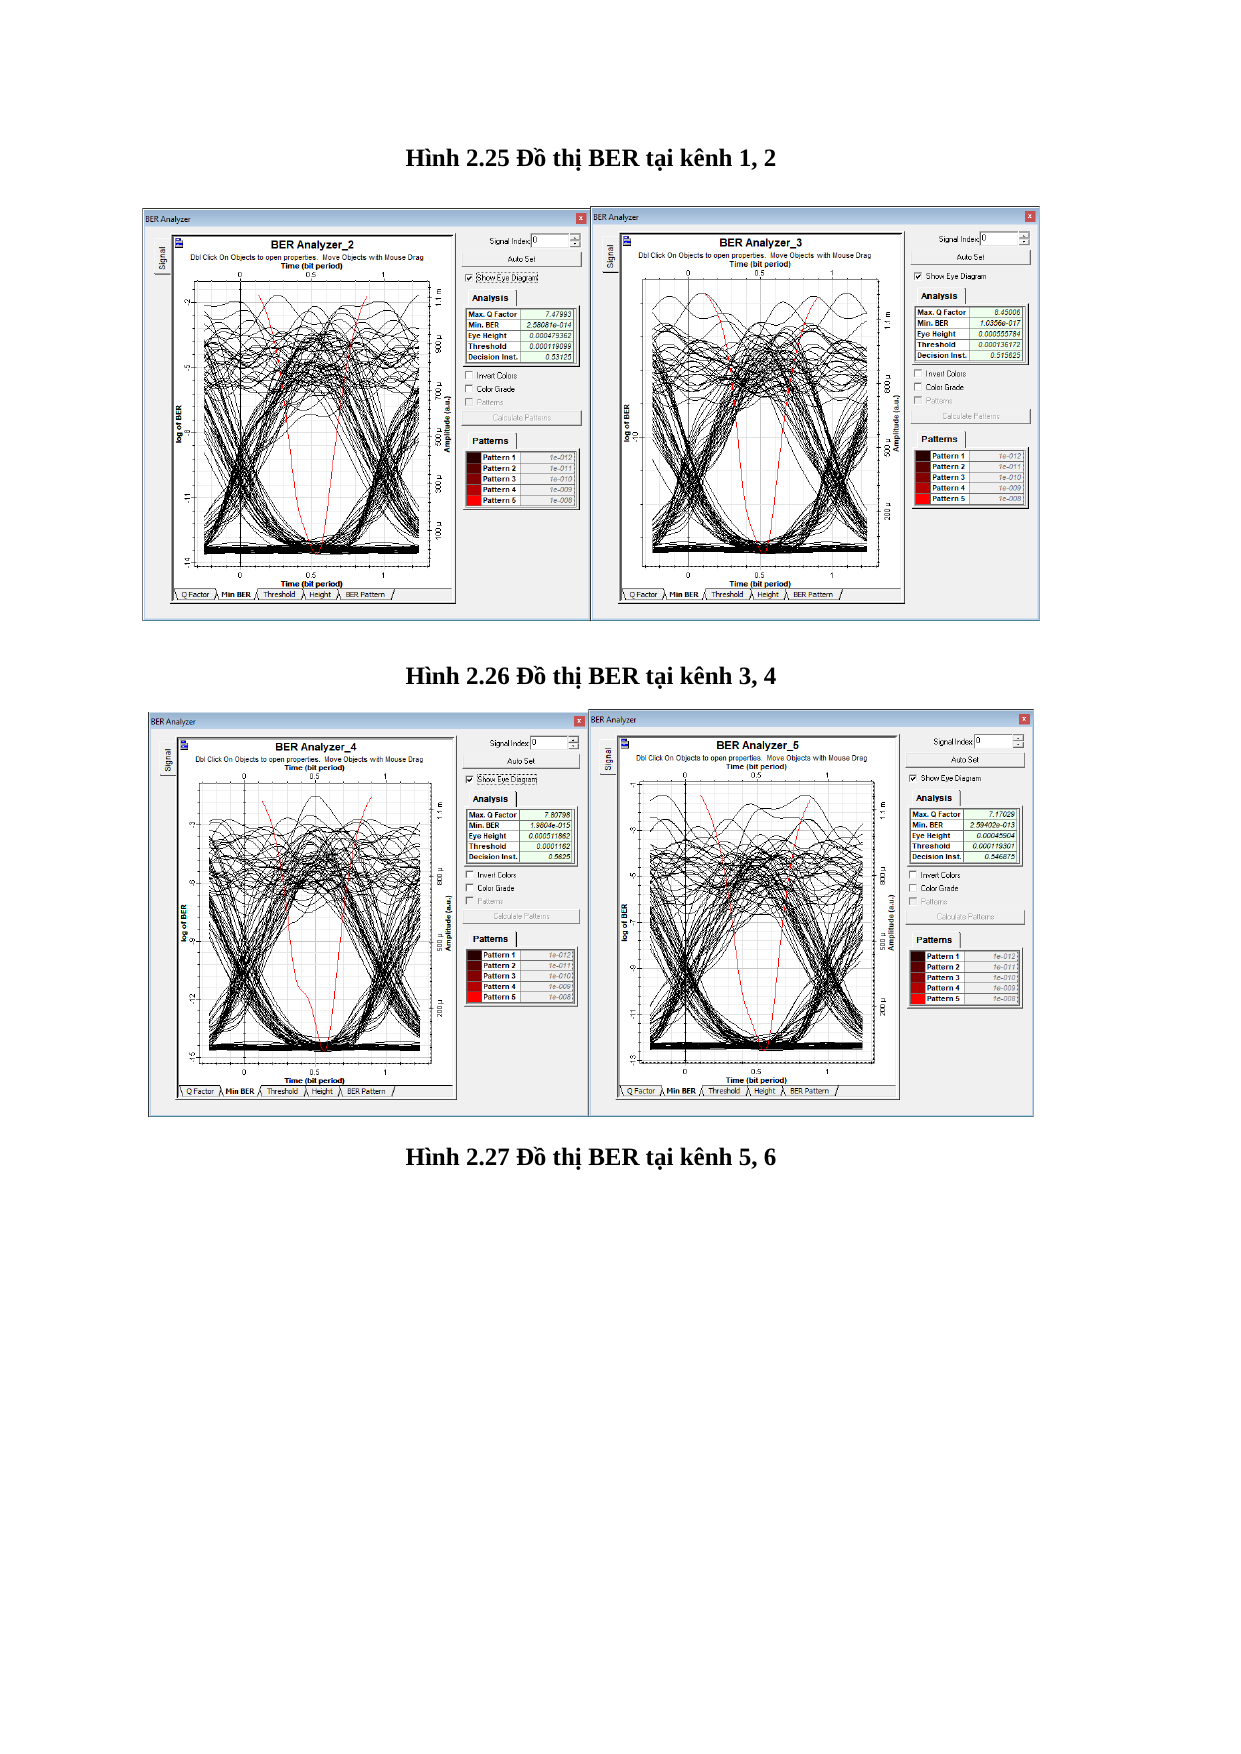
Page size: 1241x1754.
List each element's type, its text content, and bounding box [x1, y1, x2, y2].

picture [142, 206, 1040, 621]
picture [148, 709, 1034, 1117]
